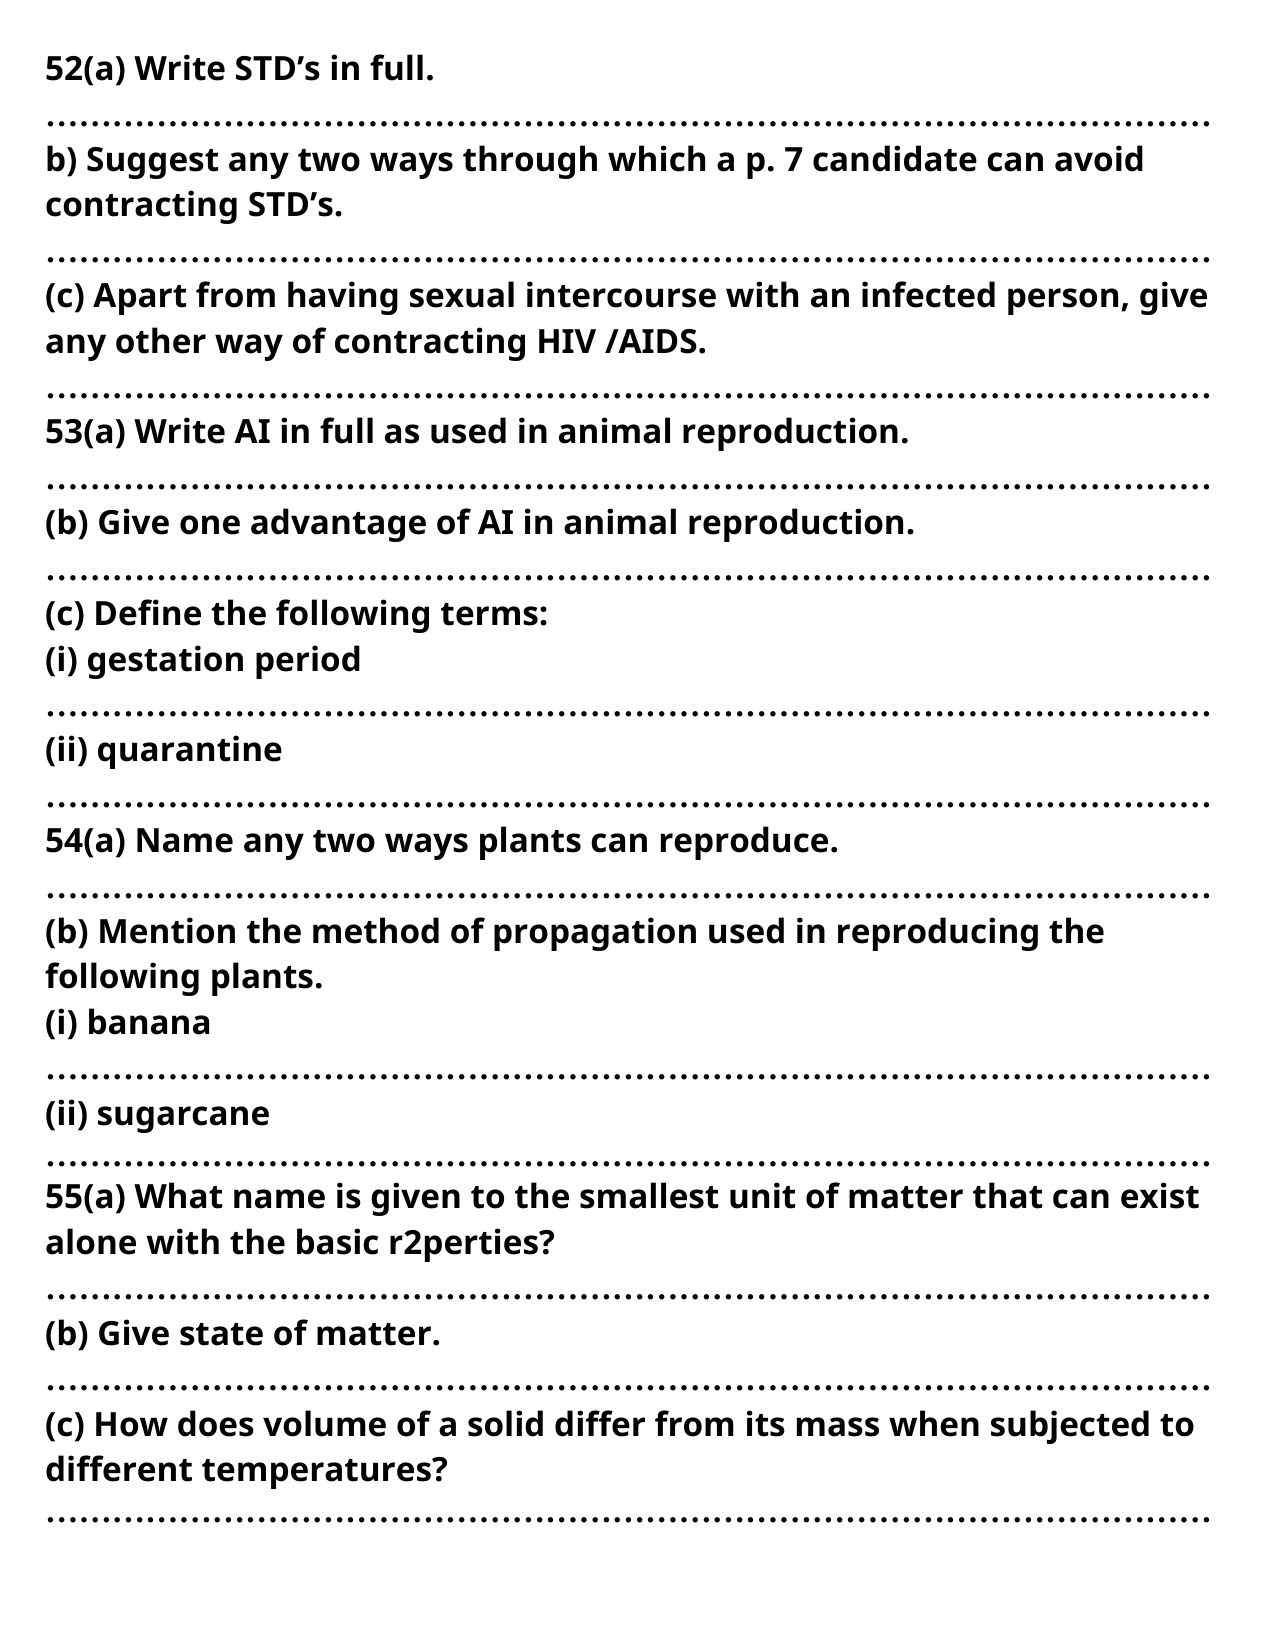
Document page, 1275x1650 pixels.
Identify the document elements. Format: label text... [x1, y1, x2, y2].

text (ii) sugarcane [45, 1089, 1230, 1135]
text (b) Mention the method of propagation used in reproducing the following plants. [45, 908, 1230, 999]
text b) Suggest any two ways through which a p. 7 candidate can avoid contracting STD’s. …………………………………………………………………………………………… [45, 136, 1230, 272]
text (c) How does volume of a solid differ from its mass when subjected to different temperatures? [45, 1400, 1230, 1491]
text (ii) quarantine …………………………………………………………………………………………… [45, 726, 1230, 817]
text (i) gestation period …………………………………………………………………………………………… [45, 635, 1230, 726]
text …………………………………………………………………………………………… [45, 1491, 1230, 1529]
text (c) Apart from having sexual intercourse with an infected person, give any other way of contracting HIV /AIDS. …………………………………………………………………………………………… [45, 272, 1230, 408]
text (i) banana …………………………………………………………………………………………… [45, 999, 1230, 1089]
text (b) Give one advantage of AI in animal reproduction. …………………………………………………………………………………………… [45, 499, 1230, 590]
text 54(a) Name any two ways plants can reproduce. …………………………………………………………………………………………… [45, 817, 1230, 908]
text (b) Give state of matter. …………………………………………………………………………………………… [45, 1309, 1230, 1400]
text 55(a) What name is given to the smallest unit of matter that can exist alone with the basic r2perties? …………………………………………………………………………………………… [45, 1173, 1230, 1309]
text (c) Define the following terms: [45, 590, 1230, 635]
text …………………………………………………………………………………………… [45, 1135, 1230, 1173]
text 53(a) Write AI in full as used in animal reproduction. …………………………………………………………………………………………… [45, 408, 1230, 499]
text 52(a) Write STD’s in full. …………………………………………………………………………………………… [45, 45, 1230, 136]
